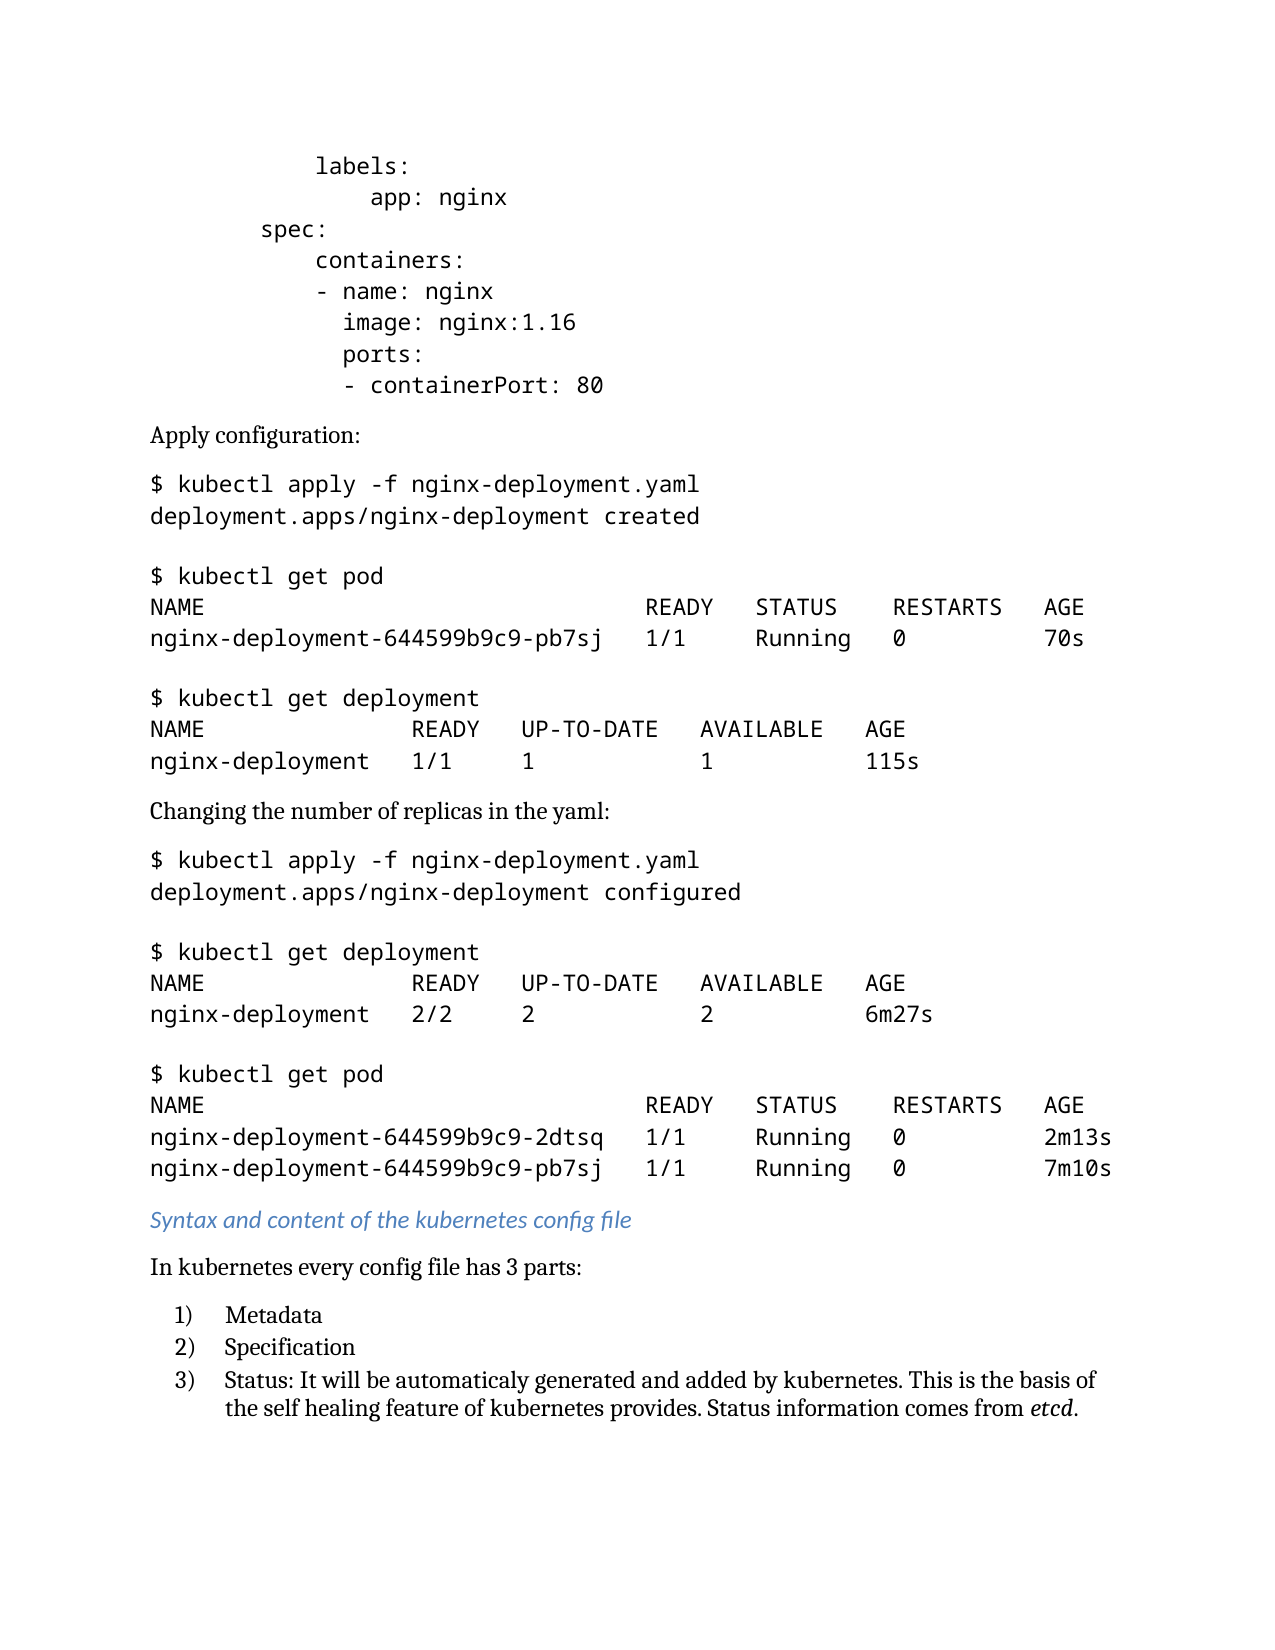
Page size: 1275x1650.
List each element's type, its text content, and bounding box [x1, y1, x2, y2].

text $ kubectl apply -f nginx-deployment.yaml deployment.apps/nginx-deployment configured $ kubectl get deployment NAME READY UP-TO-DATE AVAILABLE AGE nginx-deployment 2/2 2 2 6m27s $ kubectl get pod NAME READY STATUS RESTARTS AGE nginx-deployment-644599b9c9-2dtsq 1/1 Running 0 2m13s nginx-deployment-644599b9c9-pb7sj 1/1 Running 0 7m10s [150, 844, 1125, 1183]
text $ kubectl apply -f nginx-deployment.yaml deployment.apps/nginx-deployment created $ kubectl get pod NAME READY STATUS RESTARTS AGE nginx-deployment-644599b9c9-pb7sj 1/1 Running 0 70s $ kubectl get deployment NAME READY UP-TO-DATE AVAILABLE AGE nginx-deployment 1/1 1 1 115s [150, 468, 1125, 776]
list Metadata [175, 1301, 1125, 1329]
text Apply configuration: [150, 421, 1125, 449]
text Changing the number of replicas in the yaml: [150, 797, 1125, 825]
text In kubernetes every config file has 3 parts: [150, 1253, 1125, 1282]
subtitle Syntax and content of the kubernetes config file [150, 1204, 1125, 1234]
list Specification [175, 1333, 1125, 1362]
list Status: It will be automaticaly generated and added by kubernetes. This is the basis of the self healing feature of kubernetes provides. Status information comes from etcd. [175, 1366, 1125, 1423]
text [150, 150, 1125, 400]
